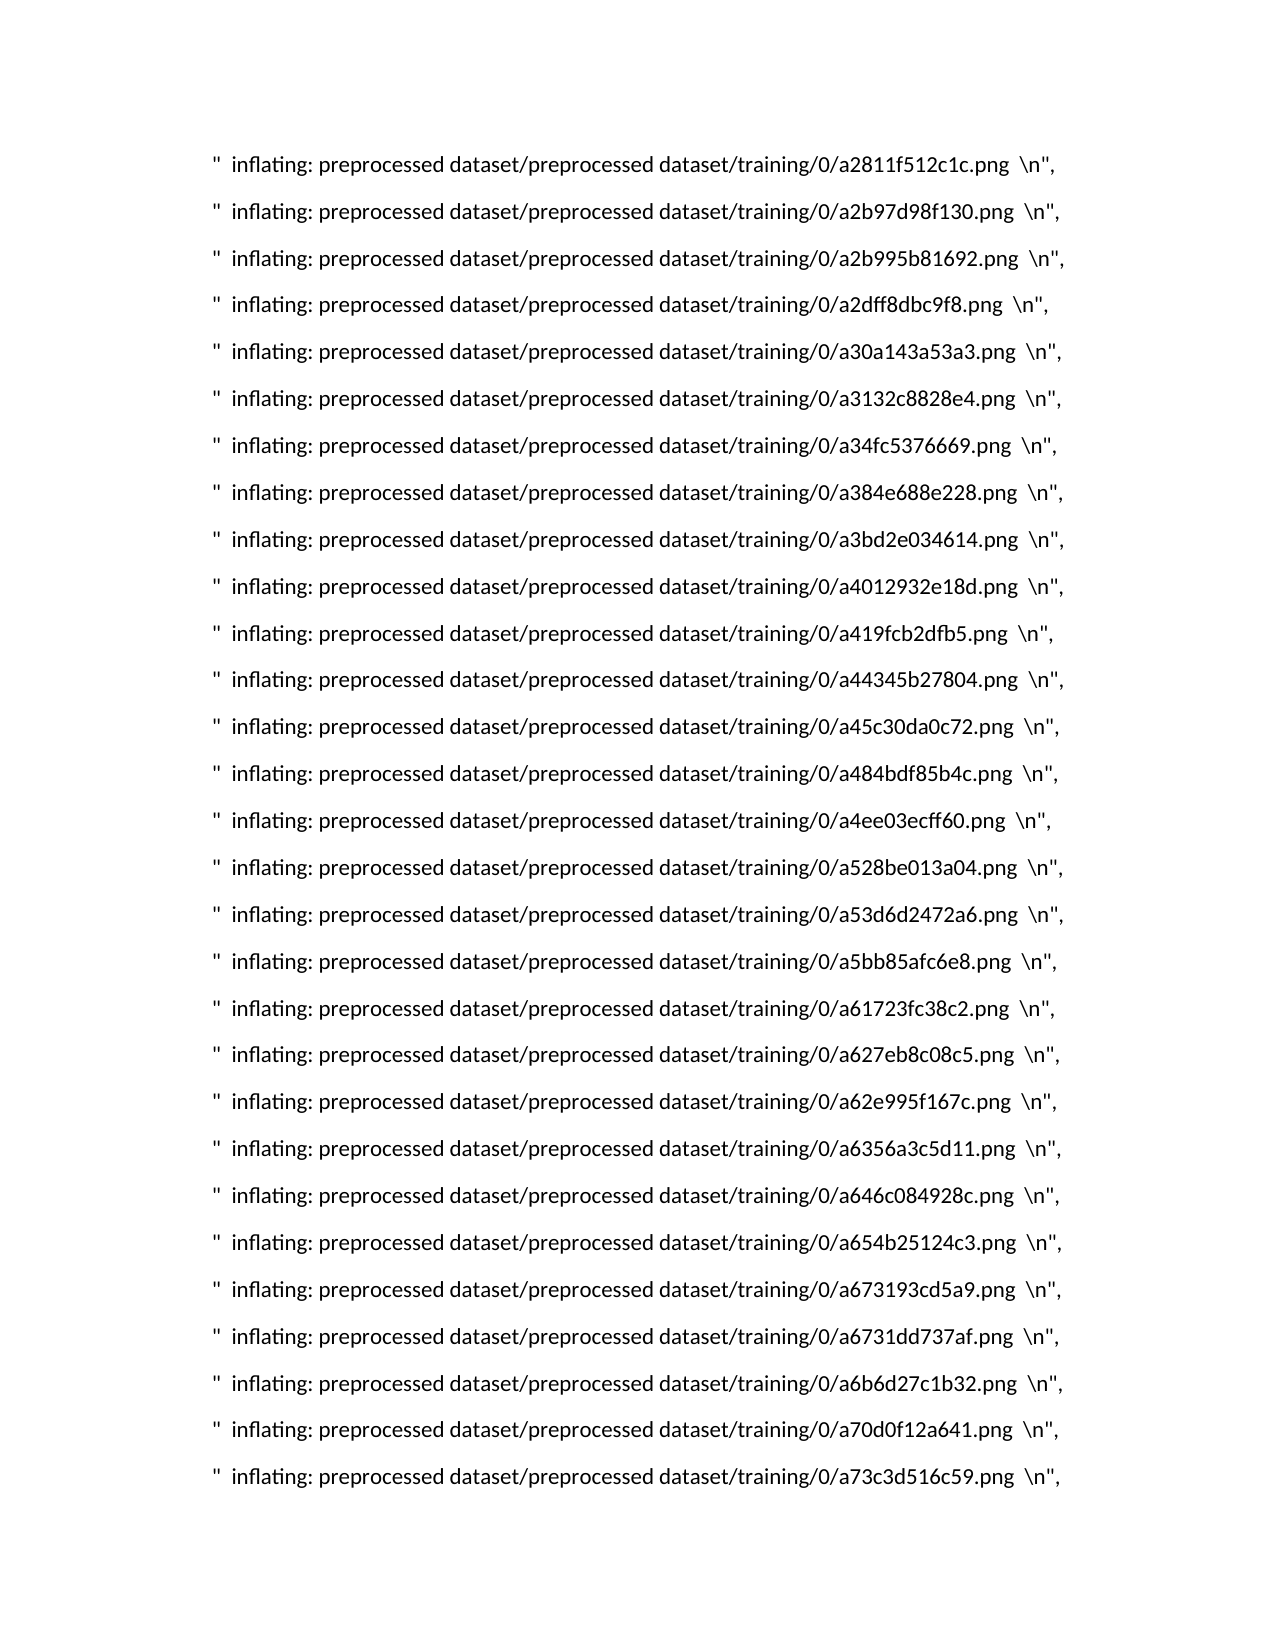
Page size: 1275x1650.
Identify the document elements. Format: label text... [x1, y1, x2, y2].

text " inflating: preprocessed dataset/preprocessed dataset/training/0/a6b6d27c1b32.png \n", [150, 1369, 1125, 1397]
text " inflating: preprocessed dataset/preprocessed dataset/training/0/a673193cd5a9.png \n", [150, 1275, 1125, 1303]
text " inflating: preprocessed dataset/preprocessed dataset/training/0/a2b97d98f130.png \n", [150, 197, 1125, 225]
text " inflating: preprocessed dataset/preprocessed dataset/training/0/a3132c8828e4.png \n", [150, 384, 1125, 412]
text " inflating: preprocessed dataset/preprocessed dataset/training/0/a6731dd737af.png \n", [150, 1322, 1125, 1350]
text " inflating: preprocessed dataset/preprocessed dataset/training/0/a2b995b81692.png \n", [150, 244, 1125, 272]
text " inflating: preprocessed dataset/preprocessed dataset/training/0/a2dff8dbc9f8.png \n", [150, 291, 1125, 319]
text " inflating: preprocessed dataset/preprocessed dataset/training/0/a484bdf85b4c.png \n", [150, 759, 1125, 787]
text " inflating: preprocessed dataset/preprocessed dataset/training/0/a70d0f12a641.png \n", [150, 1416, 1125, 1444]
text " inflating: preprocessed dataset/preprocessed dataset/training/0/a6356a3c5d11.png \n", [150, 1134, 1125, 1162]
text " inflating: preprocessed dataset/preprocessed dataset/training/0/a4ee03ecff60.png \n", [150, 806, 1125, 834]
text " inflating: preprocessed dataset/preprocessed dataset/training/0/a44345b27804.png \n", [150, 666, 1125, 694]
text " inflating: preprocessed dataset/preprocessed dataset/training/0/a627eb8c08c5.png \n", [150, 1041, 1125, 1069]
text " inflating: preprocessed dataset/preprocessed dataset/training/0/a5bb85afc6e8.png \n", [150, 947, 1125, 975]
text " inflating: preprocessed dataset/preprocessed dataset/training/0/a73c3d516c59.png \n", [150, 1462, 1125, 1491]
text " inflating: preprocessed dataset/preprocessed dataset/training/0/a53d6d2472a6.png \n", [150, 900, 1125, 928]
text " inflating: preprocessed dataset/preprocessed dataset/training/0/a384e688e228.png \n", [150, 478, 1125, 506]
text " inflating: preprocessed dataset/preprocessed dataset/training/0/a4012932e18d.png \n", [150, 572, 1125, 600]
text " inflating: preprocessed dataset/preprocessed dataset/training/0/a3bd2e034614.png \n", [150, 525, 1125, 553]
text " inflating: preprocessed dataset/preprocessed dataset/training/0/a45c30da0c72.png \n", [150, 712, 1125, 741]
text " inflating: preprocessed dataset/preprocessed dataset/training/0/a419fcb2dfb5.png \n", [150, 619, 1125, 647]
text " inflating: preprocessed dataset/preprocessed dataset/training/0/a2811f512c1c.png \n", [150, 150, 1125, 178]
text " inflating: preprocessed dataset/preprocessed dataset/training/0/a62e995f167c.png \n", [150, 1087, 1125, 1116]
text " inflating: preprocessed dataset/preprocessed dataset/training/0/a30a143a53a3.png \n", [150, 337, 1125, 366]
text " inflating: preprocessed dataset/preprocessed dataset/training/0/a646c084928c.png \n", [150, 1181, 1125, 1209]
text " inflating: preprocessed dataset/preprocessed dataset/training/0/a528be013a04.png \n", [150, 853, 1125, 881]
text " inflating: preprocessed dataset/preprocessed dataset/training/0/a61723fc38c2.png \n", [150, 994, 1125, 1022]
text " inflating: preprocessed dataset/preprocessed dataset/training/0/a654b25124c3.png \n", [150, 1228, 1125, 1256]
text " inflating: preprocessed dataset/preprocessed dataset/training/0/a34fc5376669.png \n", [150, 431, 1125, 459]
